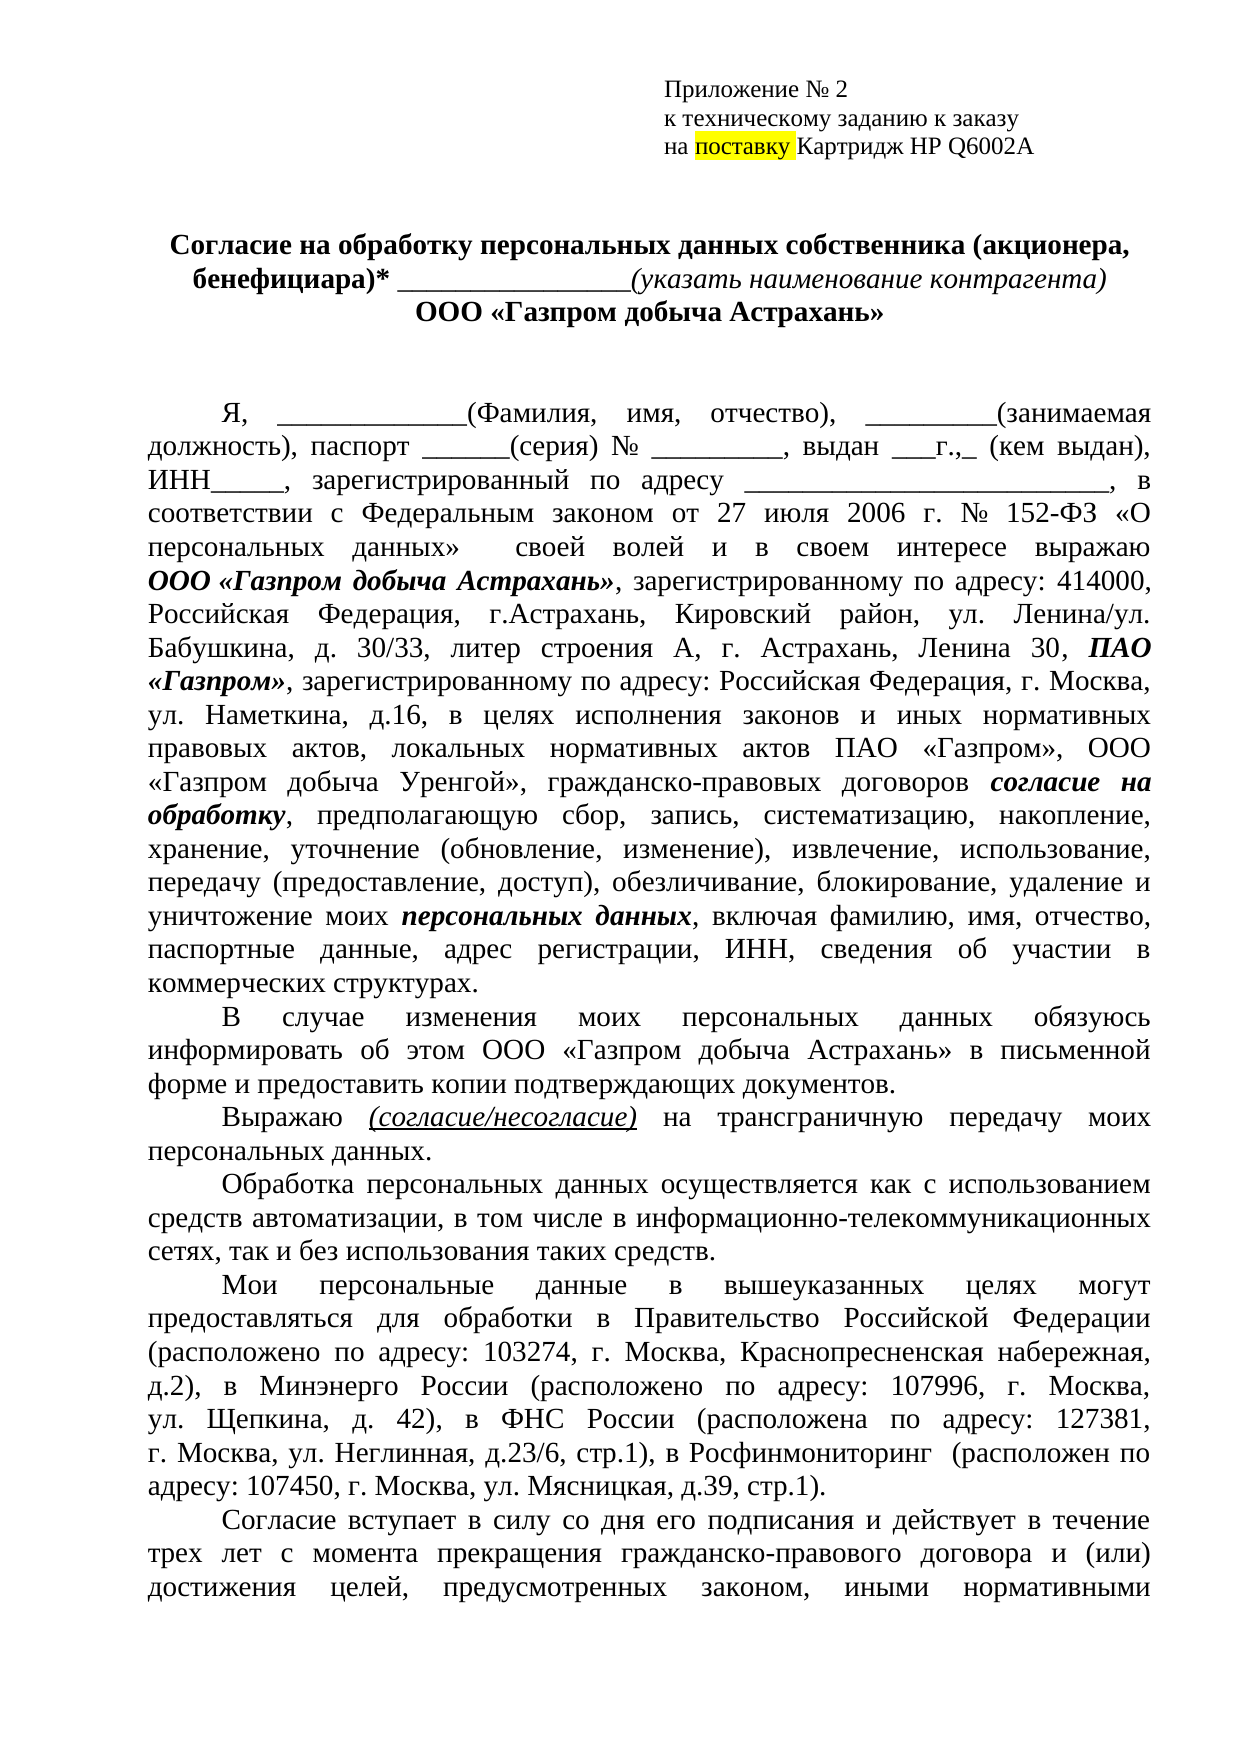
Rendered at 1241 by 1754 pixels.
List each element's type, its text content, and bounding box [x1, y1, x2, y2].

text Обработка персональных данных осуществляется как с использованием средств автоматизации, в том числе в информационно-телекоммуникационных сетях, так и без использования таких средств. [148, 1166, 1152, 1267]
text Выражаю (согласие/несогласие) на трансграничную передачу моих персональных данных. [148, 1099, 1152, 1166]
text Согласие на обработку персональных данных собственника (акционера, бенефициара)* ________________(указать наименование контрагента) [148, 227, 1152, 294]
text Я, _____________(Фамилия, имя, отчество), _________(занимаемая должность), паспорт ______(серия) № _________, выдан ___г.,_ (кем выдан), ИНН_____, зарегистрированный по адресу _________________________, в соответствии с Федеральным законом от 27 июля 2006 г. № 152-ФЗ «О персональных данных» своей волей и в своем интересе выражаю ООО «Газпром добыча Астрахань», зарегистрированному по адресу: 414000, Российская Федерация, г.Астрахань, Кировский район, ул. Ленина/ул. Бабушкина, д. 30/33, литер строения А, г. Астрахань, Ленина 30, ПАО «Газпром», зарегистрированному по адресу: Российская Федерация, г. Москва, ул. Наметкина, д.16, в целях исполнения законов и иных нормативных правовых актов, локальных нормативных актов ПАО «Газпром», ООО «Газпром добыча Уренгой», гражданско-правовых договоров согласие на обработку, предполагающую сбор, запись, систематизацию, накопление, хранение, уточнение (обновление, изменение), извлечение, использование, передачу (предоставление, доступ), обезличивание, блокирование, удаление и уничтожение моих персональных данных, включая фамилию, имя, отчество, паспортные данные, адрес регистрации, ИНН, сведения об участии в коммерческих структурах. [148, 395, 1152, 999]
text В случае изменения моих персональных данных обязуюсь информировать об этом ООО «Газпром добыча Астрахань» в письменной форме и предоставить копии подтверждающих документов. [148, 999, 1152, 1099]
text ООО «Газпром добыча Астрахань» [148, 294, 1152, 328]
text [148, 1502, 1152, 1602]
text Мои персональные данные в вышеуказанных целях могут предоставляться для обработки в Правительство Российской Федерации (расположено по адресу: 103274, г. Москва, Краснопресненская набережная, д.2), в Минэнерго России (расположено по адресу: 107996, г. Москва, ул. Щепкина, д. 42), в ФНС России (расположена по адресу: 127381, г. Москва, ул. Неглинная, д.23/6, стр.1), в Росфинмониторинг (расположен по адресу: 107450, г. Москва, ул. Мясницкая, д.39, стр.1). [148, 1267, 1152, 1502]
